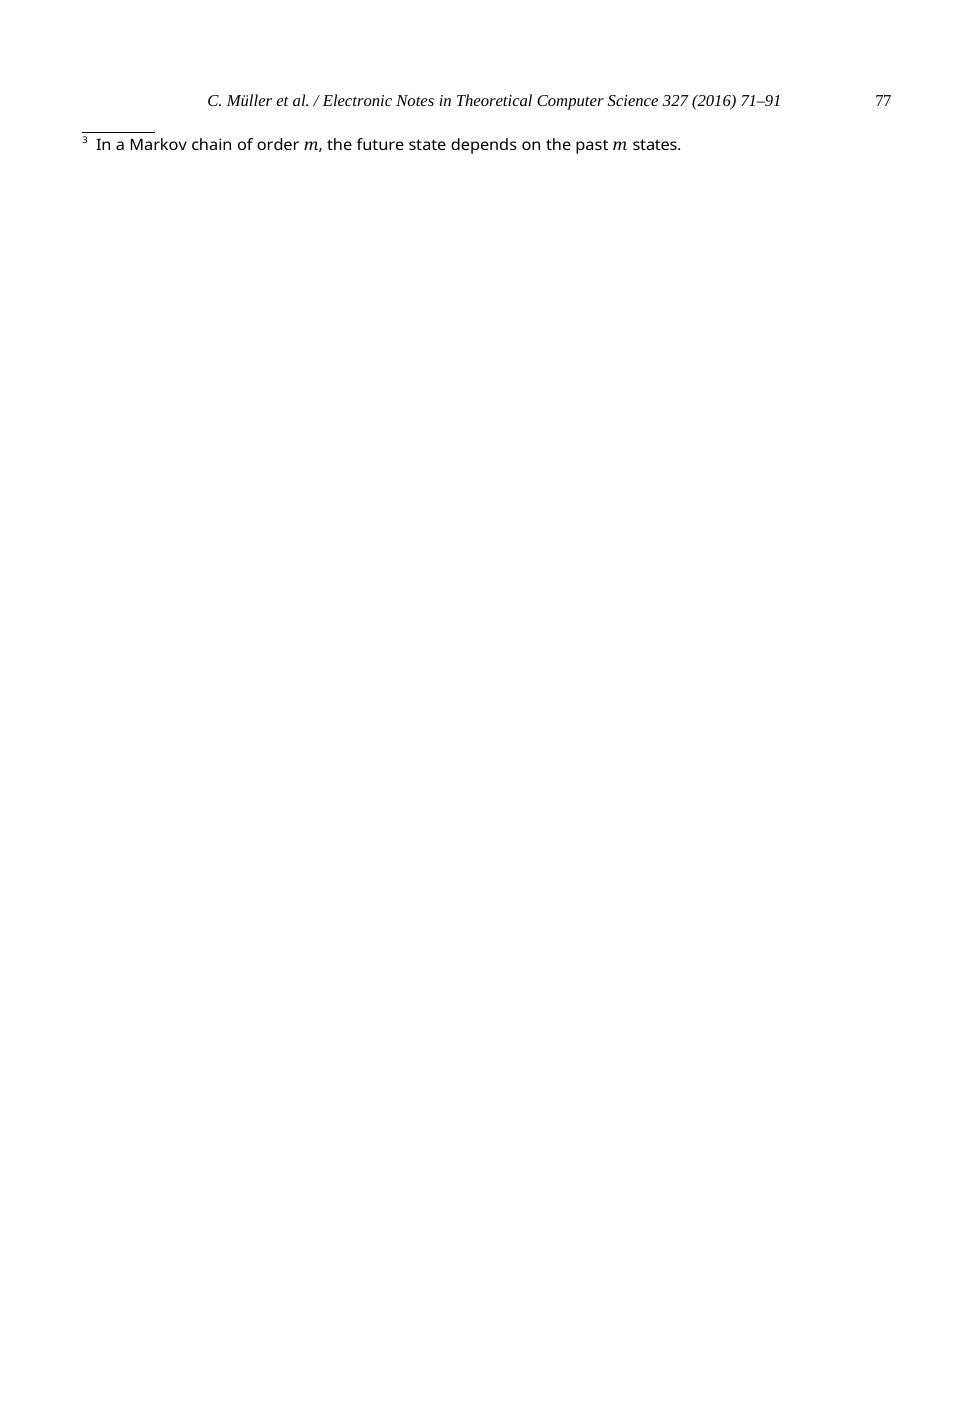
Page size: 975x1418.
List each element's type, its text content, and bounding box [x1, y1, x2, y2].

text 3 In a Markov chain of order m, the future state depends on the past m states. [82, 133, 904, 155]
